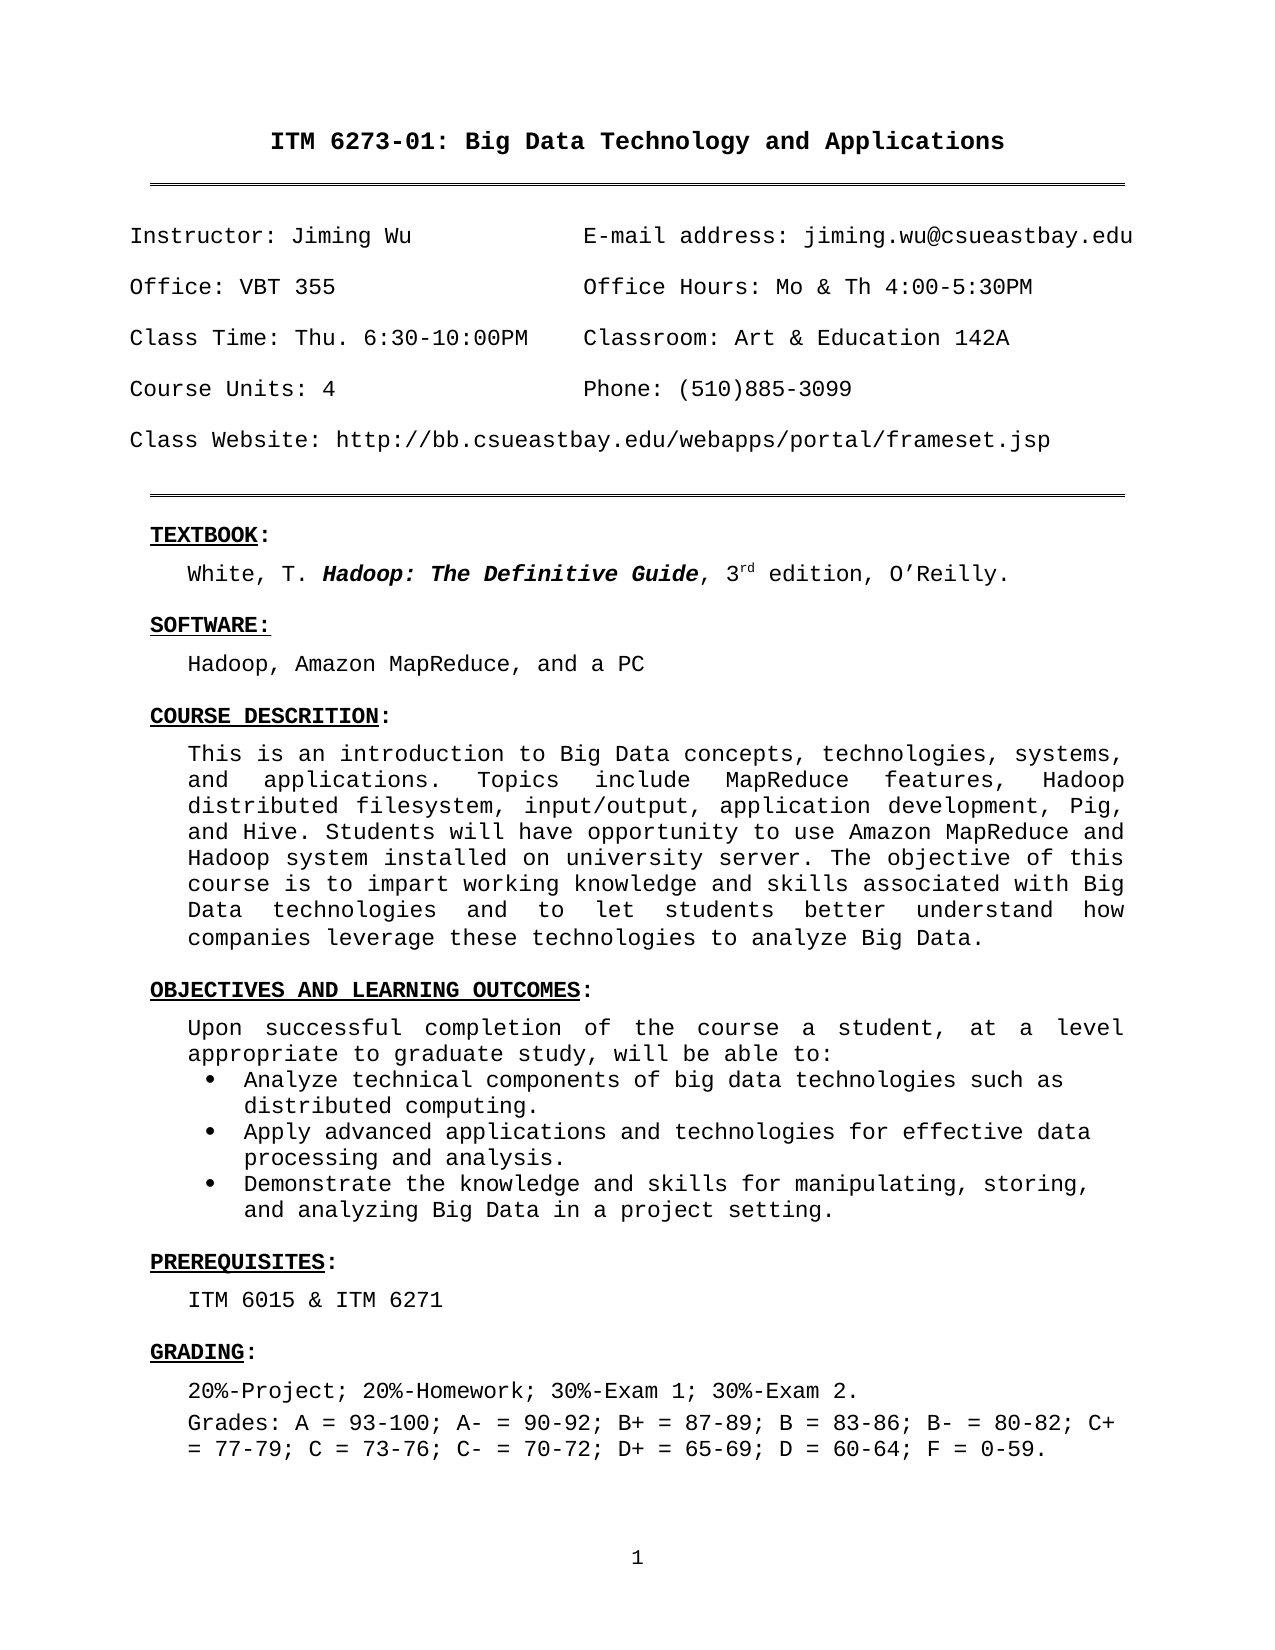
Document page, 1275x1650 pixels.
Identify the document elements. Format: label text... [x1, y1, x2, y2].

text White, T. Hadoop: The Definitive Guide, 3rd edition, O’Reilly. [187, 562, 1125, 588]
text ITM 6273-01: Big Data Technology and Applications [150, 128, 1125, 157]
text ITM 6015 & ITM 6271 [187, 1289, 1125, 1314]
text PREREQUISITES: [150, 1250, 1125, 1276]
table_cell Office: VBT 355 [122, 263, 576, 313]
list Demonstrate the knowledge and skills for manipulating, storing, and analyzing Big Data in a project setting. [206, 1172, 1125, 1224]
table_cell Phone: (510)885-3099 [576, 365, 1181, 415]
list Apply advanced applications and technologies for effective data processing and analysis. [206, 1121, 1125, 1172]
text SOFTWARE: [150, 614, 1125, 640]
table_cell Office Hours: Mo & Th 4:00-5:30PM [576, 263, 1181, 313]
text Hadoop, Amazon MapReduce, and a PC [187, 652, 1125, 678]
table_cell Course Units: 4 [122, 365, 576, 415]
table_header Instructor: Jiming Wu [122, 212, 576, 263]
text TEXTBOOK: [150, 523, 1125, 549]
list Analyze technical components of big data technologies such as distributed computing. [206, 1069, 1125, 1121]
table_cell Classroom: Art & Education 142A [576, 314, 1181, 364]
text This is an introduction to Big Data concepts, technologies, systems, and applications. Topics include MapReduce features, Hadoop distributed filesystem, input/output, application development, Pig, and Hive. Students will have opportunity to use Amazon MapReduce and Hadoop system installed on university server. The objective of this course is to impart working knowledge and skills associated with Big Data technologies and to let students better understand how companies leverage these technologies to analyze Big Data. [187, 742, 1125, 952]
text 20%-Project; 20%-Homework; 30%-Exam 1; 30%-Exam 2. [187, 1379, 1125, 1405]
table_header E-mail address: jiming.wu@csueastbay.edu [576, 212, 1181, 263]
table_cell Class Website: http://bb.csueastbay.edu/webapps/portal/frameset.jsp [122, 415, 1181, 466]
text Upon successful completion of the course a student, at a level appropriate to graduate study, will be able to: [187, 1017, 1125, 1069]
text GRADING: [150, 1341, 1125, 1366]
table_cell Class Time: Thu. 6:30-10:00PM [122, 314, 576, 364]
text COURSE DESCRITION: [150, 704, 1125, 730]
text OBJECTIVES AND LEARNING OUTCOMES: [150, 978, 1125, 1004]
text Grades: A = 93-100; A- = 90-92; B+ = 87-89; B = 83-86; B- = 80-82; C+ = 77-79; C = 73-76; C- = 70-72; D+ = 65-69; D = 60-64; F = 0-59. [187, 1411, 1125, 1463]
